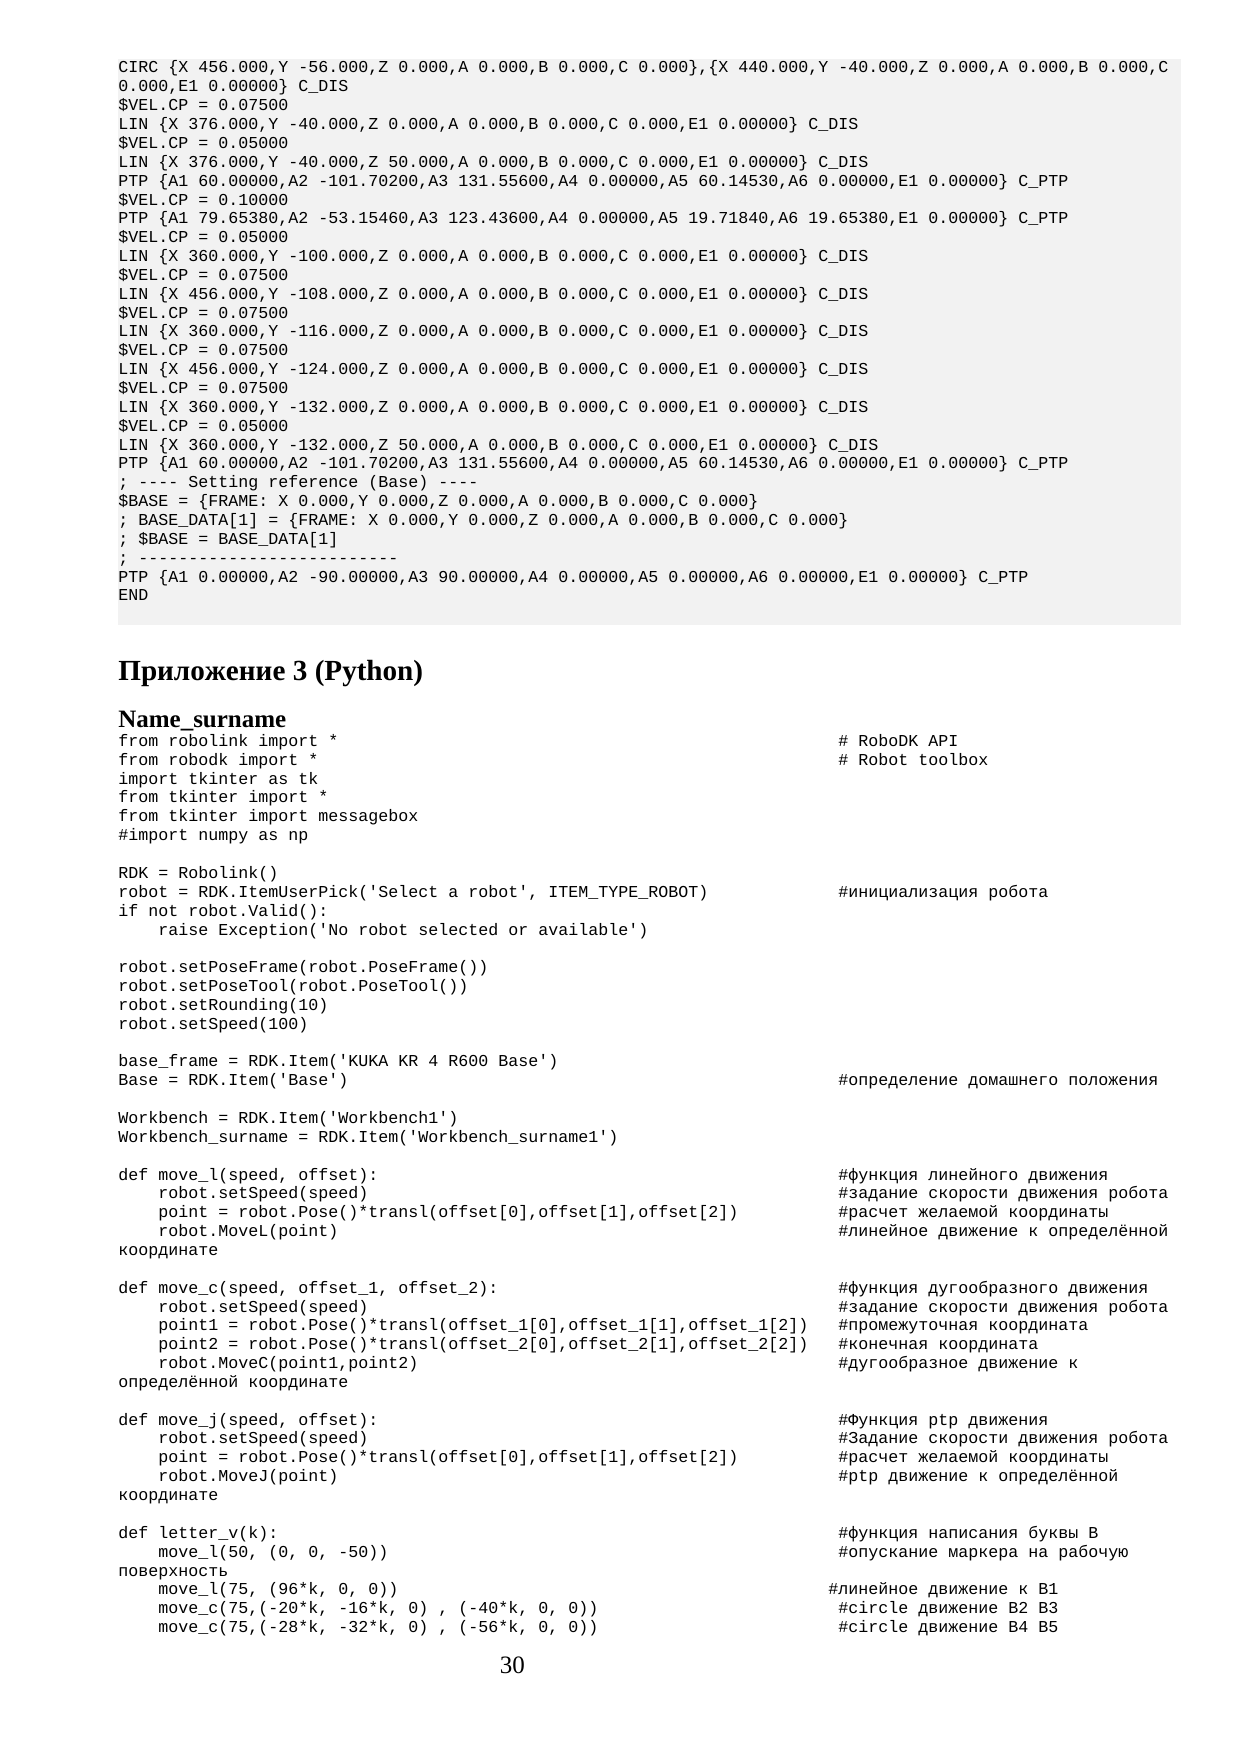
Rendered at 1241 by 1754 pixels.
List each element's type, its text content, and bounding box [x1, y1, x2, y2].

text END [118, 587, 1181, 606]
text $VEL.CP = 0.05000 [118, 417, 1181, 436]
text #import numpy as np [118, 827, 1181, 846]
text LIN {X 360.000,Y -116.000,Z 0.000,A 0.000,B 0.000,C 0.000,E1 0.00000} C_DIS [118, 323, 1181, 342]
text robot = RDK.ItemUserPick('Select a robot', ITEM_TYPE_ROBOT) #инициализация робота [118, 883, 1181, 902]
text from tkinter import * [118, 789, 1181, 808]
text from robolink import * # RoboDK API [118, 732, 1181, 751]
text PTP {A1 60.00000,A2 -101.70200,A3 131.55600,A4 0.00000,A5 60.14530,A6 0.00000,E1 0.00000} C_PTP [118, 172, 1181, 191]
text ; $BASE = BASE_DATA[1] [118, 530, 1181, 549]
text robot.setSpeed(speed) #задание скорости движения робота [118, 1298, 1181, 1317]
text $VEL.CP = 0.07500 [118, 379, 1181, 398]
text LIN {X 456.000,Y -124.000,Z 0.000,A 0.000,B 0.000,C 0.000,E1 0.00000} C_DIS [118, 361, 1181, 379]
text move_c(75,(-20*k, -16*k, 0) , (-40*k, 0, 0)) #circle движение В2 В3 [118, 1600, 1181, 1619]
text def letter_v(k): #функция написания буквы В [118, 1524, 1181, 1543]
text base_frame = RDK.Item('KUKA KR 4 R600 Base') [118, 1053, 1181, 1072]
text point = robot.Pose()*transl(offset[0],offset[1],offset[2]) #расчет желаемой координаты [118, 1204, 1181, 1223]
text from robodk import * # Robot toolbox [118, 751, 1181, 770]
text import tkinter as tk [118, 770, 1181, 789]
text $VEL.CP = 0.07500 [118, 342, 1181, 361]
text robot.setRounding(10) [118, 996, 1181, 1015]
text robot.setSpeed(100) [118, 1015, 1181, 1034]
text ; -------------------------- [118, 549, 1181, 568]
text from tkinter import messagebox [118, 808, 1181, 827]
text PTP {A1 0.00000,A2 -90.00000,A3 90.00000,A4 0.00000,A5 0.00000,A6 0.00000,E1 0.00000} C_PTP [118, 568, 1181, 587]
text ; BASE_DATA[1] = {FRAME: X 0.000,Y 0.000,Z 0.000,A 0.000,B 0.000,C 0.000} [118, 512, 1181, 530]
text def move_j(speed, offset): #Функция ptp движения [118, 1411, 1181, 1430]
subtitle Приложение 3 (Python) [118, 653, 1181, 687]
text robot.MoveC(point1,point2) #дугообразное движение к определённой координате [118, 1355, 1181, 1392]
text LIN {X 360.000,Y -100.000,Z 0.000,A 0.000,B 0.000,C 0.000,E1 0.00000} C_DIS [118, 248, 1181, 266]
text robot.setPoseTool(robot.PoseTool()) [118, 978, 1181, 996]
text move_l(75, (96*k, 0, 0)) #линейное движение к В1 [118, 1581, 1181, 1600]
text $VEL.CP = 0.07500 [118, 266, 1181, 285]
text Workbench = RDK.Item('Workbench1') [118, 1109, 1181, 1128]
text raise Exception('No robot selected or available') [118, 921, 1181, 940]
text def move_l(speed, offset): #функция линейного движения [118, 1166, 1181, 1185]
text LIN {X 376.000,Y -40.000,Z 50.000,A 0.000,B 0.000,C 0.000,E1 0.00000} C_DIS [118, 153, 1181, 172]
text RDK = Robolink() [118, 864, 1181, 883]
text robot.setPoseFrame(robot.PoseFrame()) [118, 959, 1181, 978]
text LIN {X 360.000,Y -132.000,Z 50.000,A 0.000,B 0.000,C 0.000,E1 0.00000} C_DIS [118, 436, 1181, 455]
text LIN {X 360.000,Y -132.000,Z 0.000,A 0.000,B 0.000,C 0.000,E1 0.00000} C_DIS [118, 398, 1181, 417]
text def move_c(speed, offset_1, offset_2): #функция дугообразного движения [118, 1279, 1181, 1298]
text ; ---- Setting reference (Base) ---- [118, 474, 1181, 493]
text robot.setSpeed(speed) #задание скорости движения робота [118, 1185, 1181, 1204]
text $VEL.CP = 0.07500 [118, 97, 1181, 116]
text LIN {X 456.000,Y -108.000,Z 0.000,A 0.000,B 0.000,C 0.000,E1 0.00000} C_DIS [118, 285, 1181, 304]
text move_c(75,(-28*k, -32*k, 0) , (-56*k, 0, 0)) #circle движение В4 В5 [118, 1619, 1181, 1637]
text $VEL.CP = 0.07500 [118, 304, 1181, 323]
text robot.setSpeed(speed) #Задание скорости движения робота [118, 1430, 1181, 1449]
text PTP {A1 60.00000,A2 -101.70200,A3 131.55600,A4 0.00000,A5 60.14530,A6 0.00000,E1 0.00000} C_PTP [118, 455, 1181, 474]
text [118, 1543, 1181, 1581]
text point2 = robot.Pose()*transl(offset_2[0],offset_2[1],offset_2[2]) #конечная координата [118, 1336, 1181, 1355]
text Name_surname [118, 704, 1181, 732]
text $BASE = {FRAME: X 0.000,Y 0.000,Z 0.000,A 0.000,B 0.000,C 0.000} [118, 493, 1181, 512]
text $VEL.CP = 0.05000 [118, 134, 1181, 153]
text point1 = robot.Pose()*transl(offset_1[0],offset_1[1],offset_1[2]) #промежуточная координата [118, 1317, 1181, 1336]
text $VEL.CP = 0.05000 [118, 229, 1181, 248]
text Workbench_surname = RDK.Item('Workbench_surname1') [118, 1128, 1181, 1147]
text if not robot.Valid(): [118, 902, 1181, 921]
text LIN {X 376.000,Y -40.000,Z 0.000,A 0.000,B 0.000,C 0.000,E1 0.00000} C_DIS [118, 116, 1181, 134]
text CIRC {X 456.000,Y -56.000,Z 0.000,A 0.000,B 0.000,C 0.000},{X 440.000,Y -40.000,Z 0.000,A 0.000,B 0.000,C 0.000,E1 0.00000} C_DIS [118, 59, 1181, 97]
text robot.MoveJ(point) #ptp движение к определённой координате [118, 1468, 1181, 1506]
text robot.MoveL(point) #линейное движение к определённой координате [118, 1223, 1181, 1260]
text $VEL.CP = 0.10000 [118, 191, 1181, 210]
text Base = RDK.Item('Base') #определение домашнего положения [118, 1072, 1181, 1091]
text PTP {A1 79.65380,A2 -53.15460,A3 123.43600,A4 0.00000,A5 19.71840,A6 19.65380,E1 0.00000} C_PTP [118, 210, 1181, 229]
text point = robot.Pose()*transl(offset[0],offset[1],offset[2]) #расчет желаемой координаты [118, 1449, 1181, 1468]
